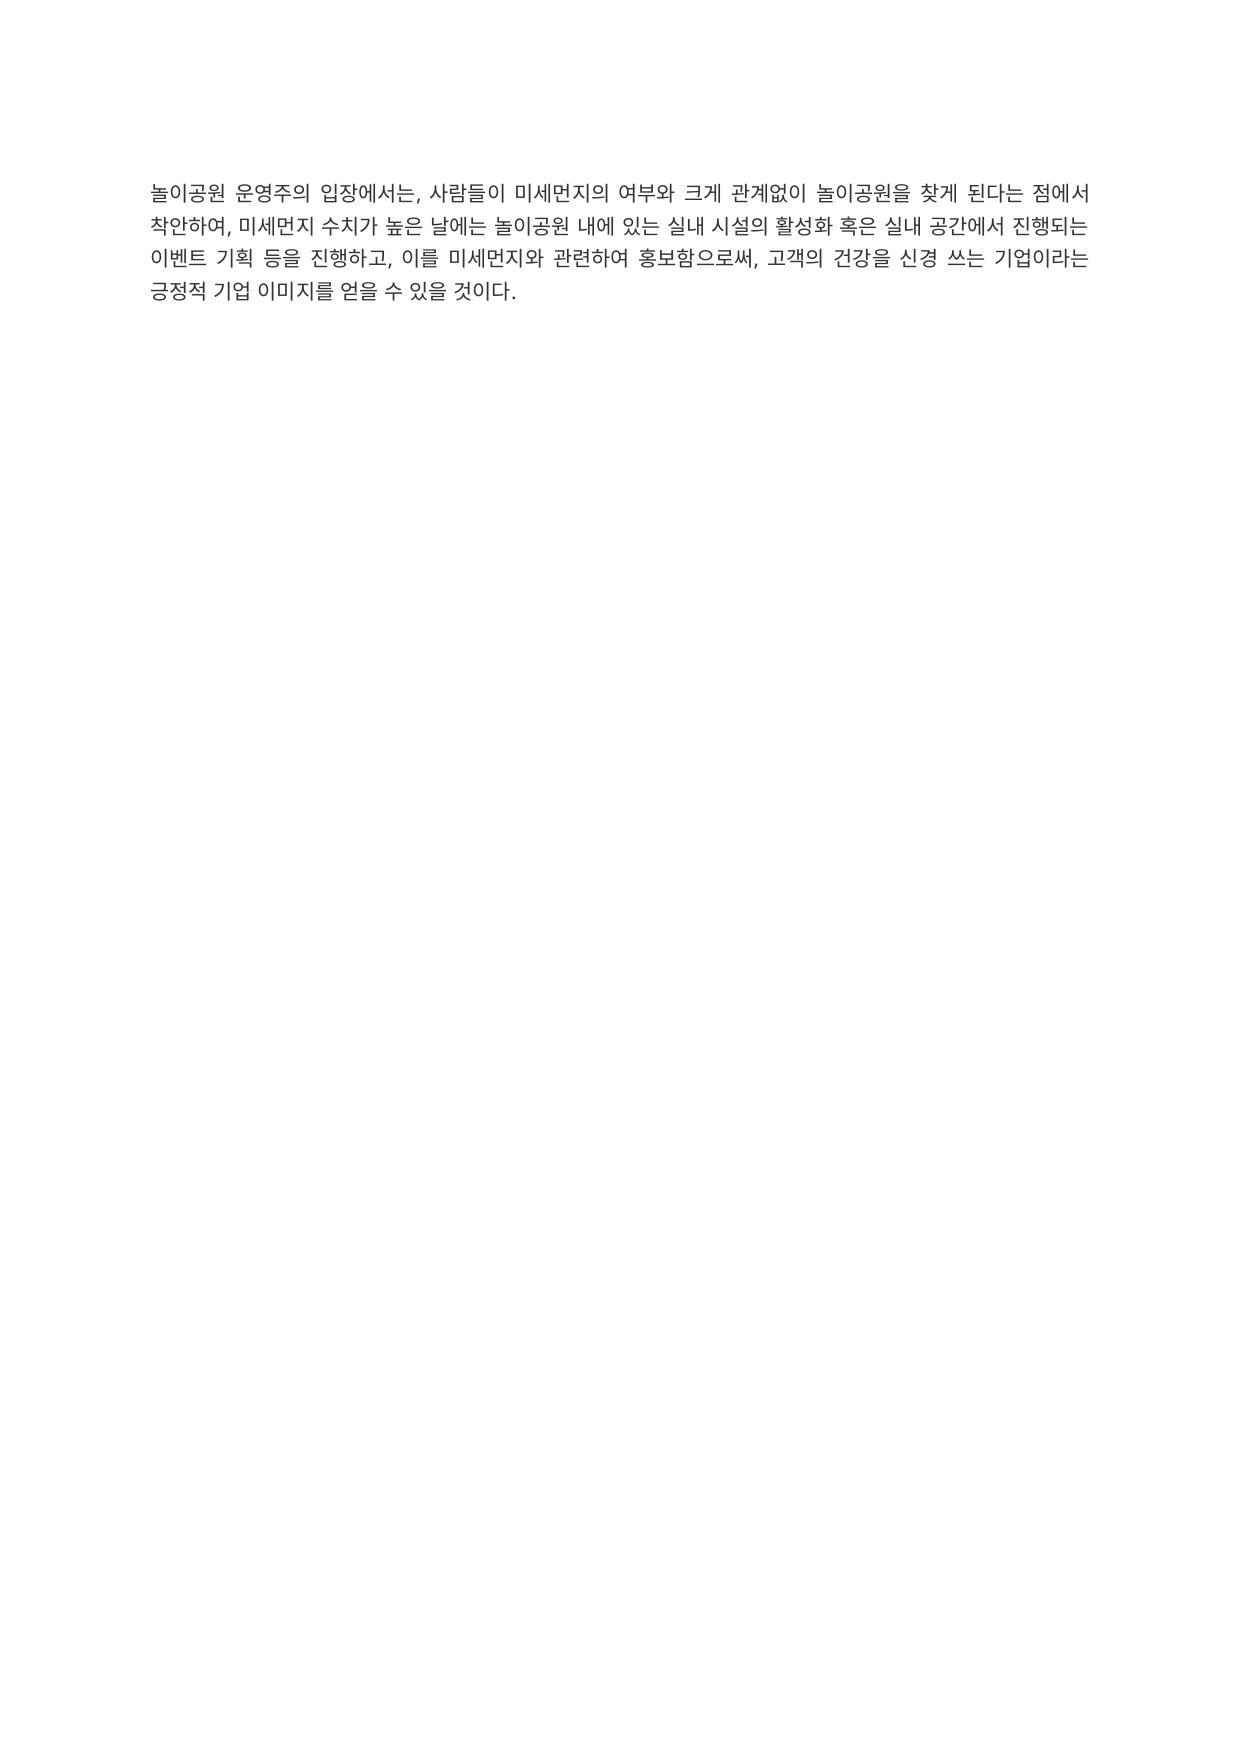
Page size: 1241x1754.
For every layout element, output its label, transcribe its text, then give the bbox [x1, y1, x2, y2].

text 놀이공원 운영주의 입장에서는, 사람들이 미세먼지의 여부와 크게 관계없이 놀이공원을 찾게 된다는 점에서 착안하여, 미세먼지 수치가 높은 날에는 놀이공원 내에 있는 실내 시설의 활성화 혹은 실내 공간에서 진행되는 이벤트 기획 등을 진행하고, 이를 미세먼지와 관련하여 홍보함으로써, 고객의 건강을 신경 쓰는 기업이라는 긍정적 기업 이미지를 얻을 수 있을 것이다. [150, 273, 1090, 306]
